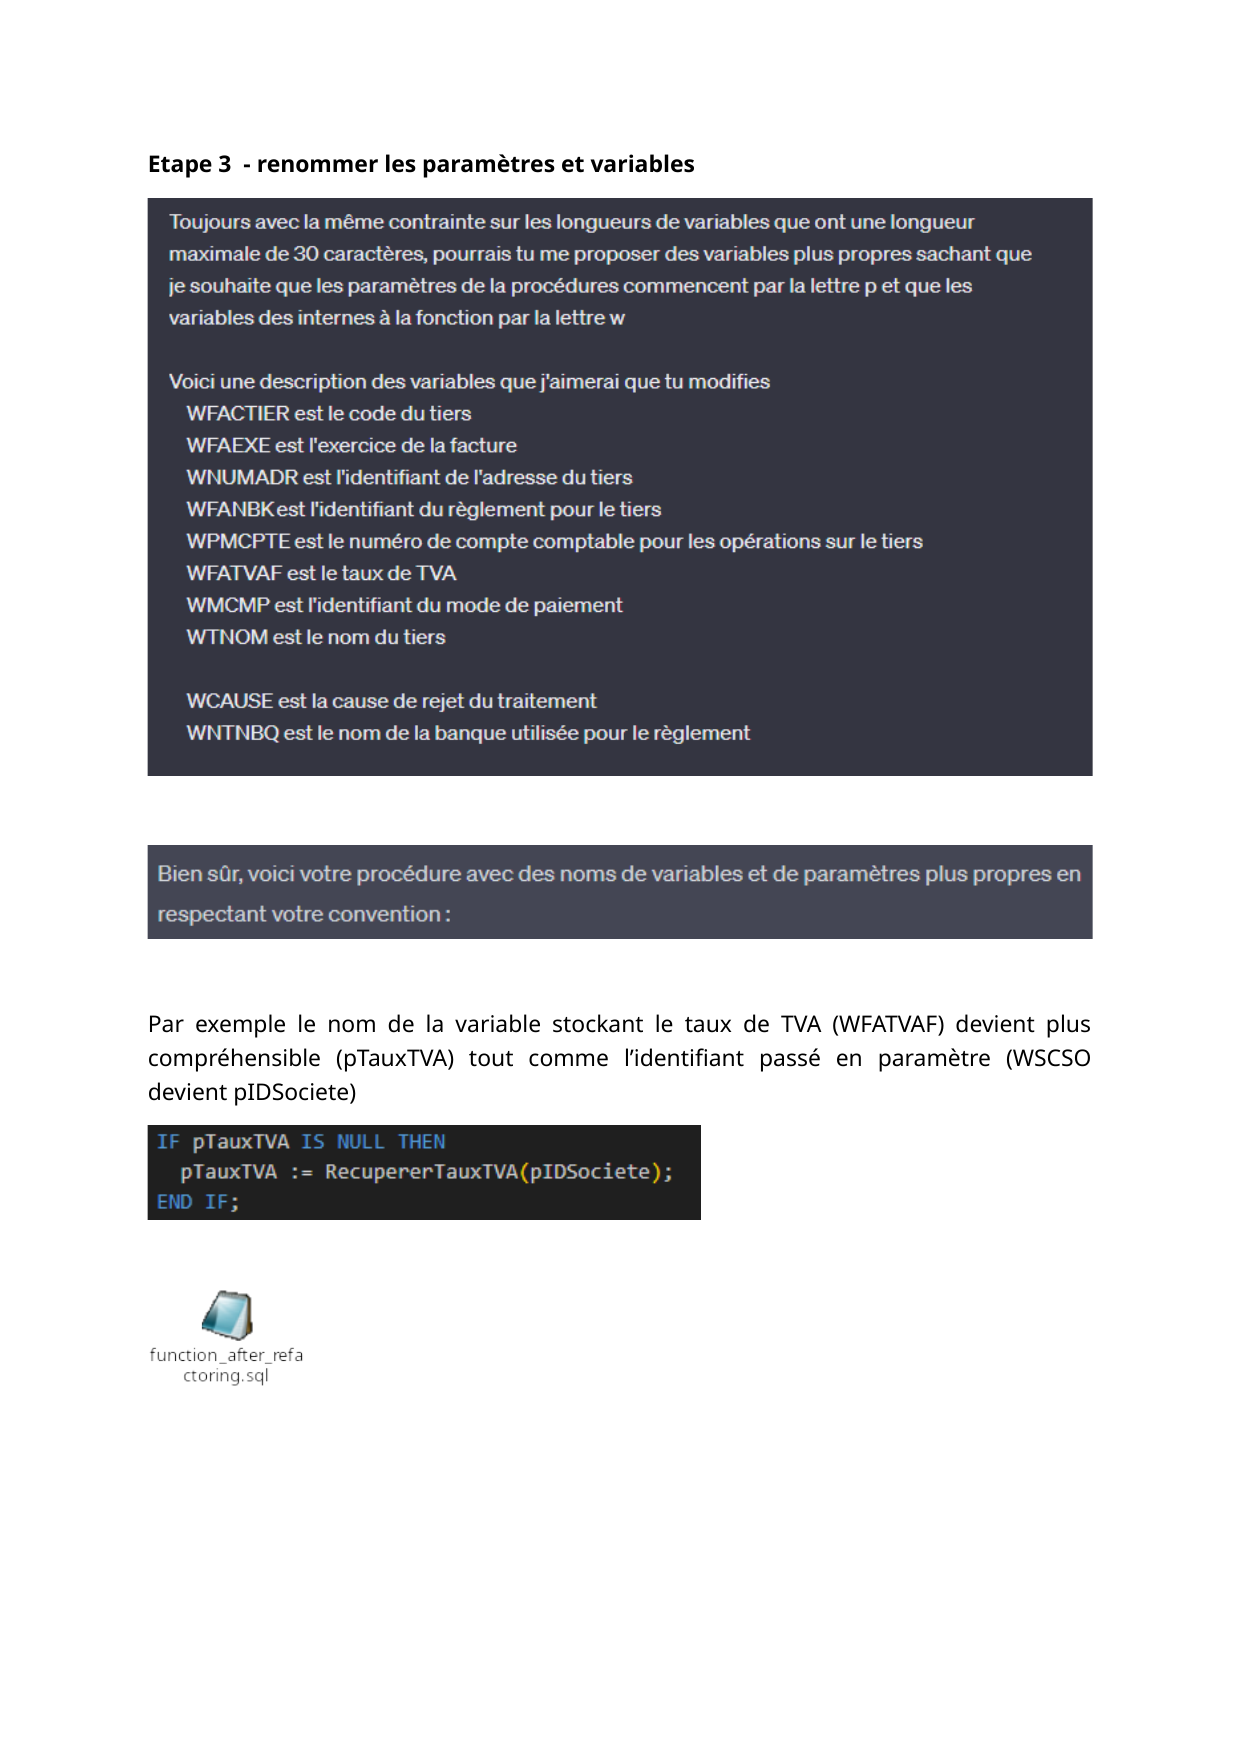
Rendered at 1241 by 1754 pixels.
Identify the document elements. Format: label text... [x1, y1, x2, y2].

picture [147, 1125, 701, 1220]
text Etape 3 - renommer les paramètres et variables [148, 148, 1093, 179]
picture [147, 198, 1093, 776]
picture [147, 845, 1093, 939]
text Par exemple le nom de la variable stockant le taux de TVA (WFATVAF) devient plus compréhensible (pTauxTVA) tout comme l’identifiant passé en paramètre (WSCSO devient pIDSociete) [148, 1008, 1093, 1107]
